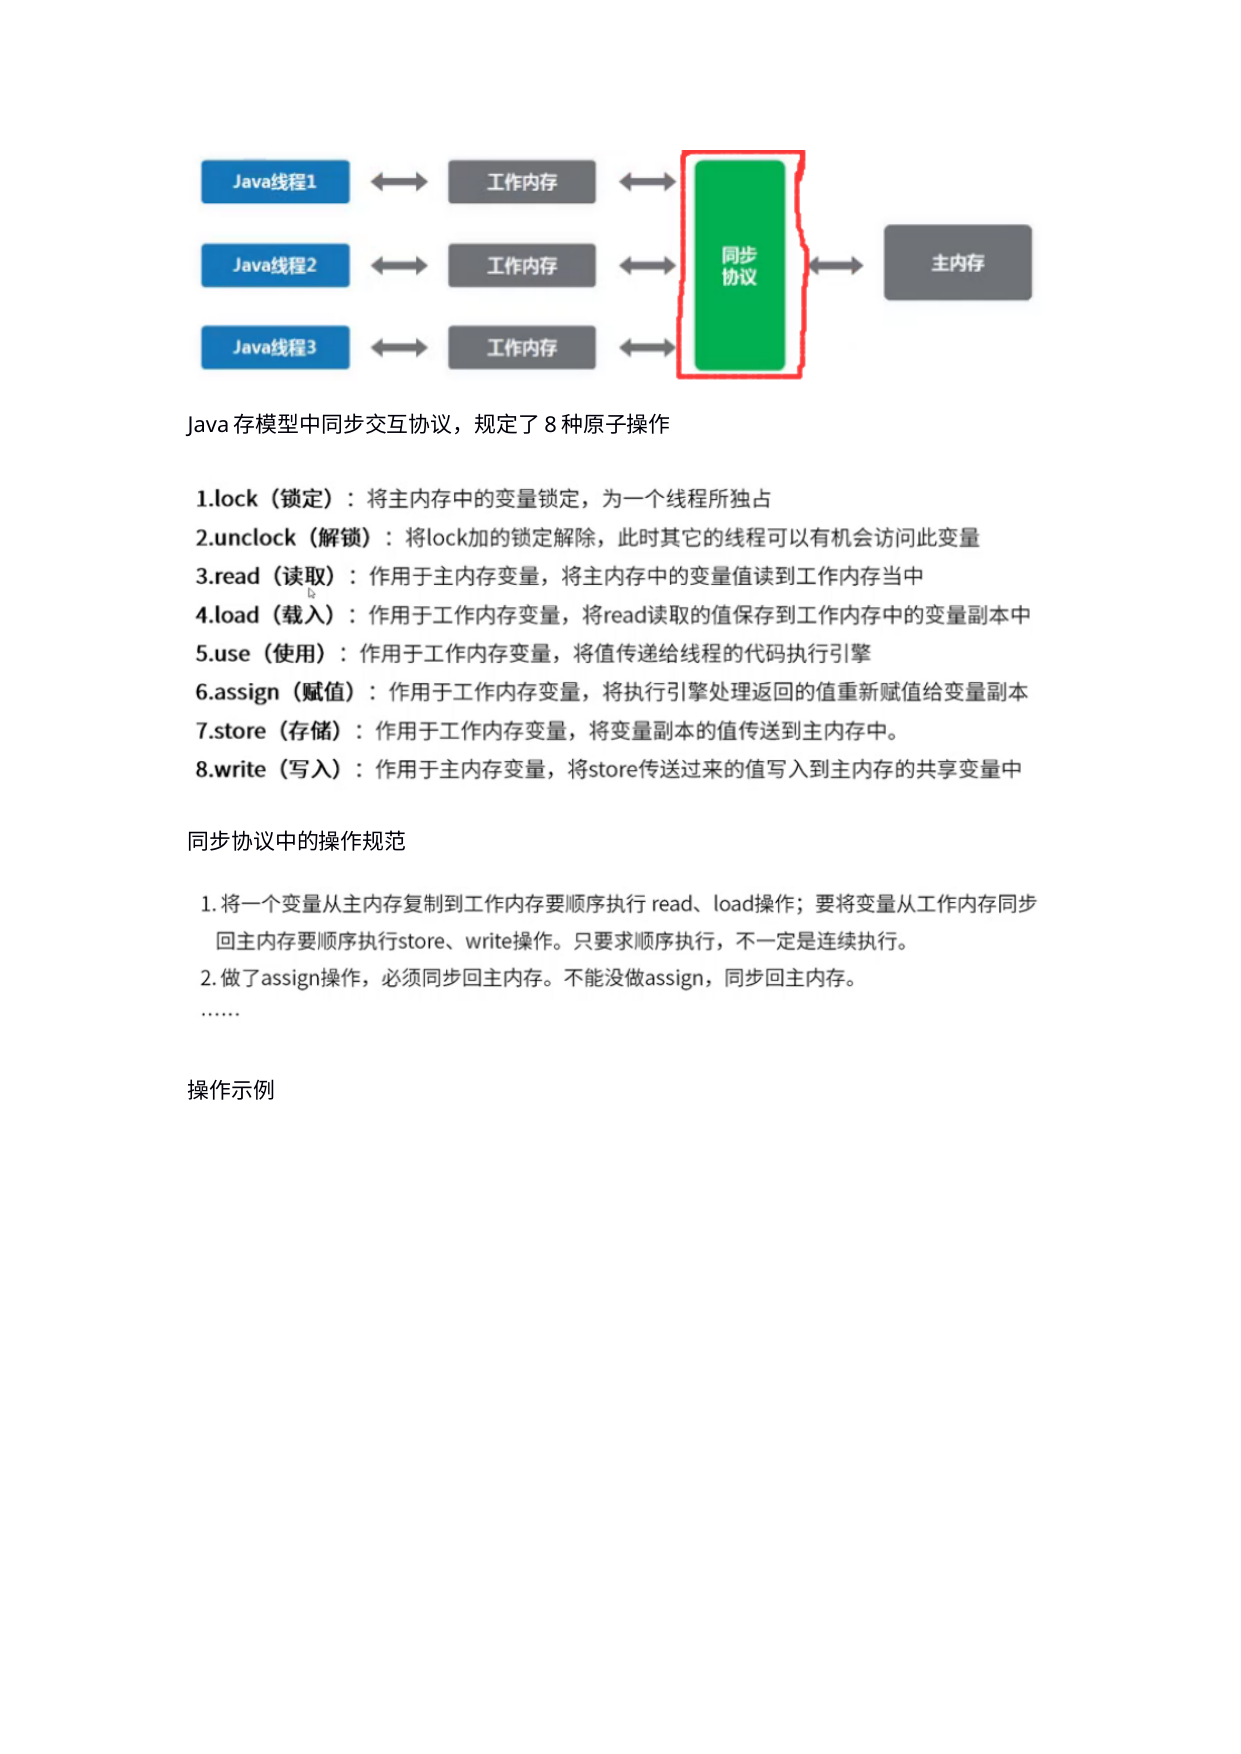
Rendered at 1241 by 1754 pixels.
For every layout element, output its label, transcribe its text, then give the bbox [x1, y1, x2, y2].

text 操作示例 [187, 1073, 1053, 1105]
picture [187, 150, 1053, 381]
text 同步协议中的操作规范 [187, 824, 1053, 856]
picture [187, 469, 1053, 798]
text Java存模型中同步交互协议，规定了8种原子操作 [187, 407, 1053, 439]
picture [187, 886, 1053, 1047]
